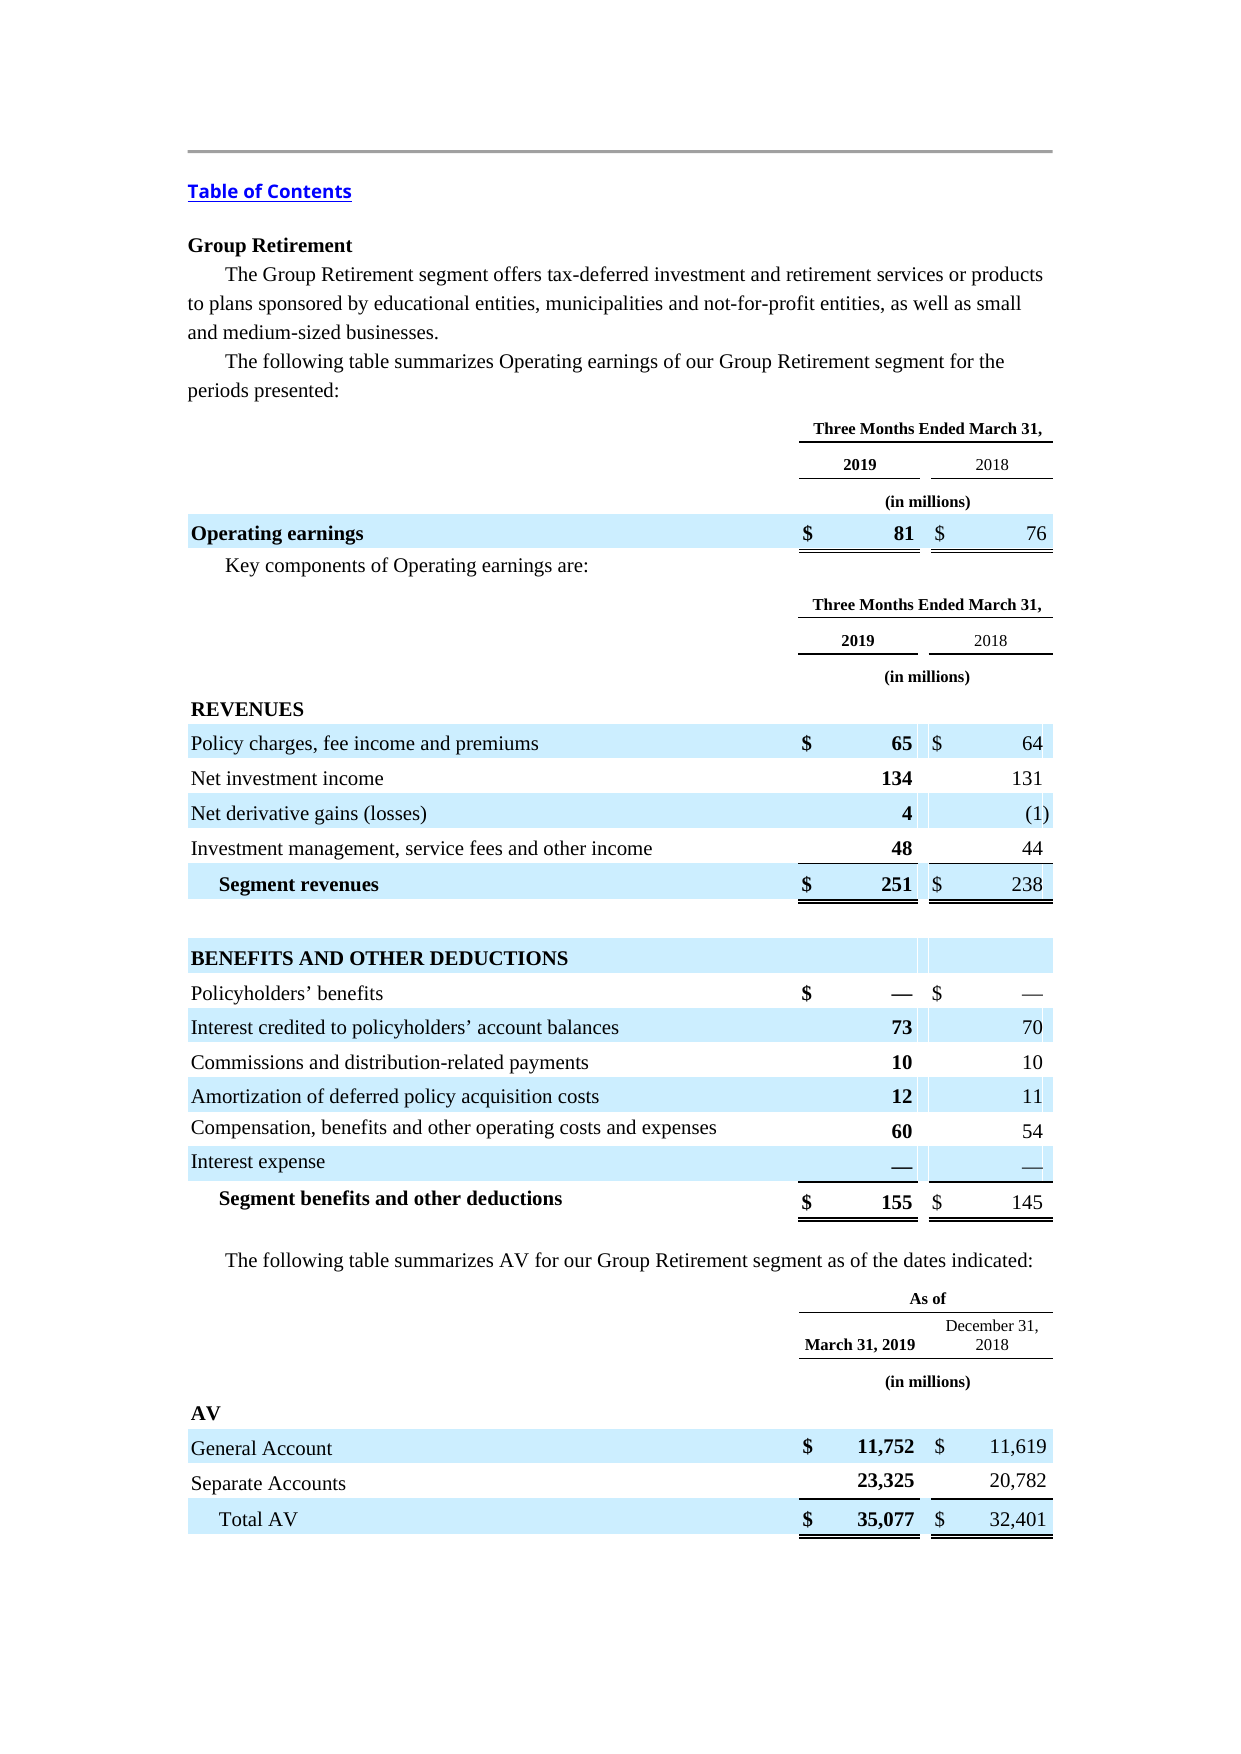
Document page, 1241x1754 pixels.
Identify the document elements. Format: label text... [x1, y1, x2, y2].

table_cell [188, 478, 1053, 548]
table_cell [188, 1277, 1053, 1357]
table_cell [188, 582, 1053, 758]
text The following table summarizes Operating earnings of our Group Retirement segment for the periods presented: [187, 349, 1053, 402]
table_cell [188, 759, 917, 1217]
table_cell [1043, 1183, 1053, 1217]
text The Group Retirement segment offers tax-deferred investment and retirement services or products to plans sponsored by educational entities, municipalities and not-for-profit entities, as well as small and medium-sized businesses. [187, 262, 1053, 344]
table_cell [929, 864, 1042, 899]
text Table of Contents [187, 179, 1053, 204]
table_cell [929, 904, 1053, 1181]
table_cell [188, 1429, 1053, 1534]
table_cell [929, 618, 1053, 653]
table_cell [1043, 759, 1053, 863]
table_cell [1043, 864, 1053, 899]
text Key components of Operating earnings are: [187, 553, 1053, 577]
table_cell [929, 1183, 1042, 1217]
text The following table summarizes AV for our Group Retirement segment as of the dates indicated: [187, 1248, 1053, 1272]
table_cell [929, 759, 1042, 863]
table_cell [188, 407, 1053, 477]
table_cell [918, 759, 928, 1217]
text Group Retirement [187, 233, 1053, 257]
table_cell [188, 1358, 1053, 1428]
